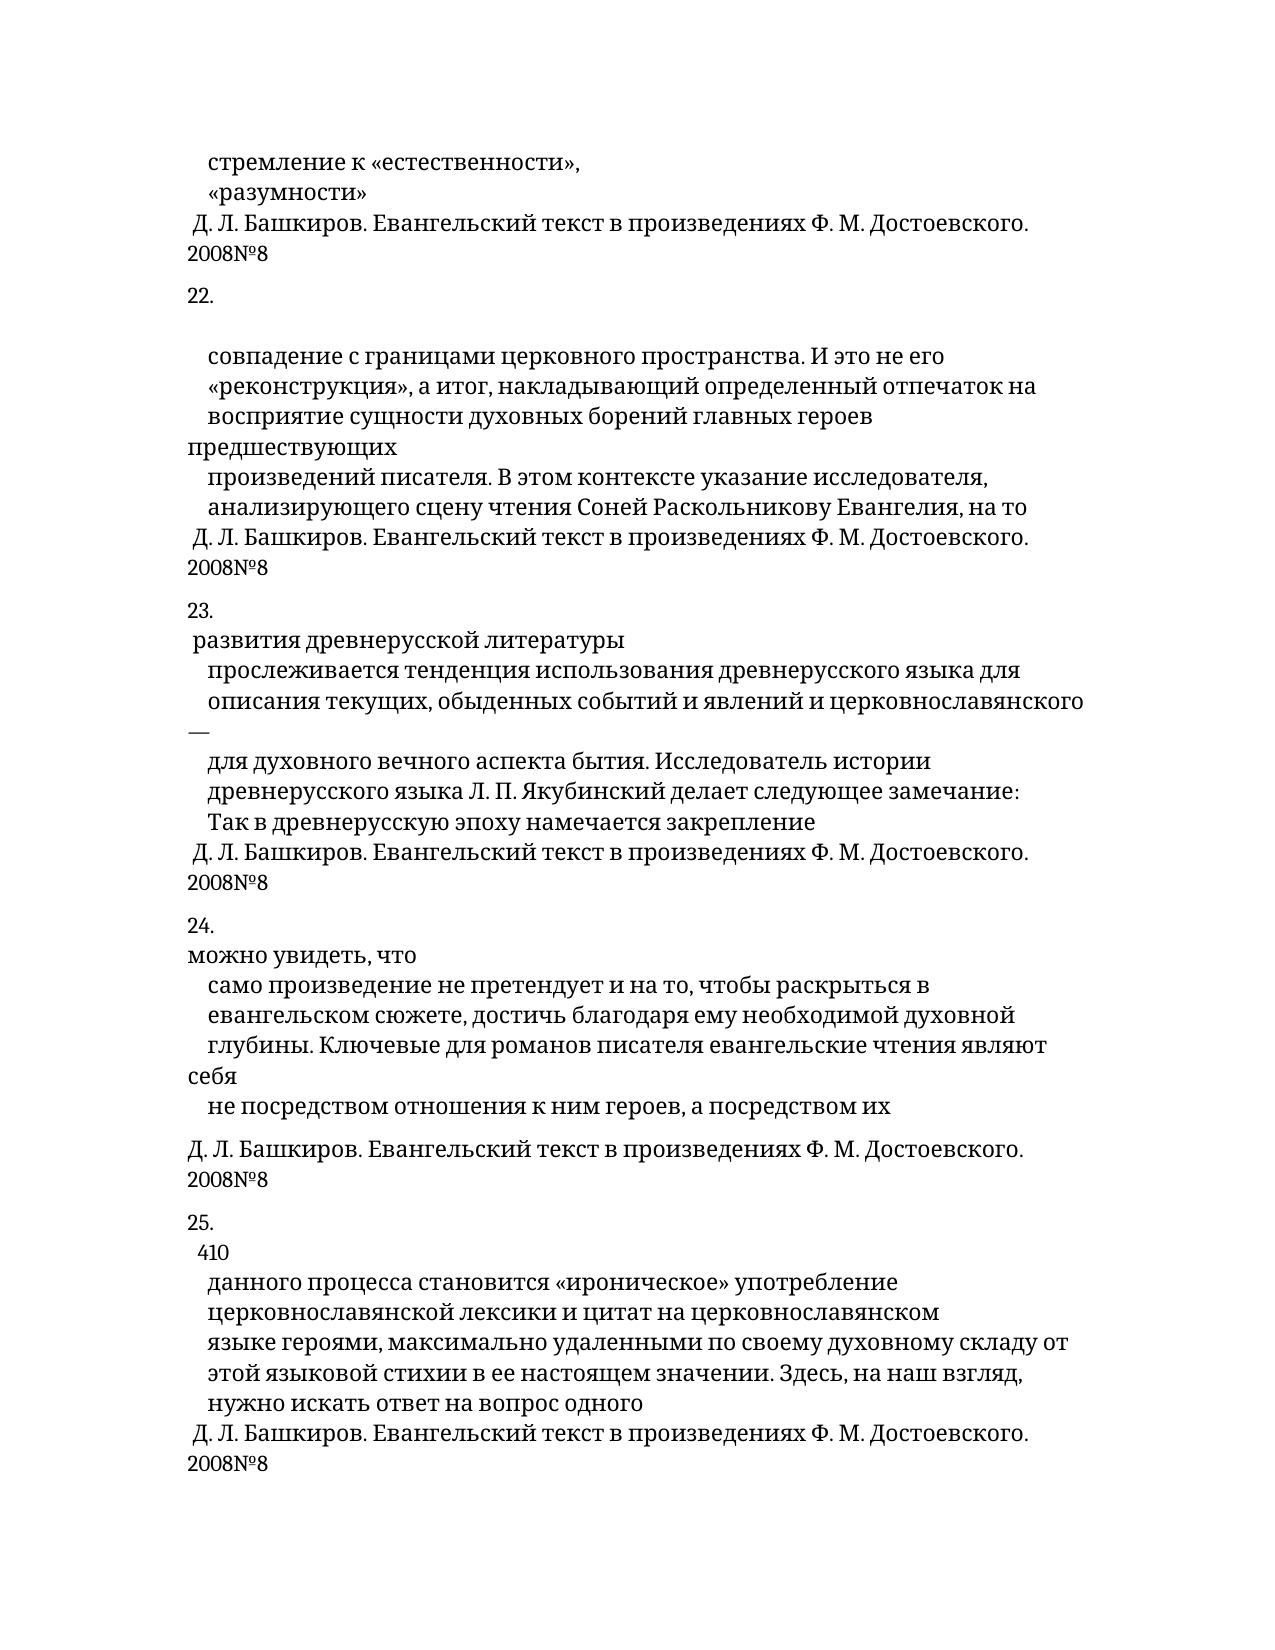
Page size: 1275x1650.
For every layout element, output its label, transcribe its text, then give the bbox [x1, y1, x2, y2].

text 24. можно увидеть, что само произведение не претендует и на то, чтобы раскрыться в евангельском сюжете, достичь благодаря ему необходимой духовной глубины. Ключевые для романов писателя евангельские чтения являют себя не посредством отношения к ним героев, а посредством их [187, 912, 1087, 1120]
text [187, 150, 1087, 267]
text Д. Л. Башкиров. Евангельский текст в произведениях Ф. М. Достоевского. 2008№8 [187, 1136, 1087, 1193]
text 22. совпадение с границами церковного пространства. И это не его «реконструкция», а итог, накладывающий определенный отпечаток на восприятие сущности духовных борений главных героев предшествующих произведений писателя. В этом контексте указание исследователя, анализирующего сцену чтения Соней Раскольникову Евангелия, на то Д. Л. Башкиров. Евангельский текст в произведениях Ф. М. Достоевского. 2008№8 [187, 283, 1087, 582]
text 25. 410 данного процесса становится «ироническое» употребление церковнославянской лексики и цитат на церковнославянском языке героями, максимально удаленными по своему духовному складу от этой языковой стихии в ее настоящем значении. Здесь, на наш взгляд, нужно искать ответ на вопрос одного Д. Л. Башкиров. Евангельский текст в произведениях Ф. М. Достоевского. 2008№8 [187, 1209, 1087, 1477]
text 23. развития древнерусской литературы прослеживается тенденция использования древнерусского языка для описания текущих, обыденных событий и явлений и церковнославянского — для духовного вечного аспекта бытия. Исследователь истории древнерусского языка Л. П. Якубинский делает следующее замечание: Так в древнерусскую эпоху намечается закрепление Д. Л. Башкиров. Евангельский текст в произведениях Ф. М. Достоевского. 2008№8 [187, 598, 1087, 896]
